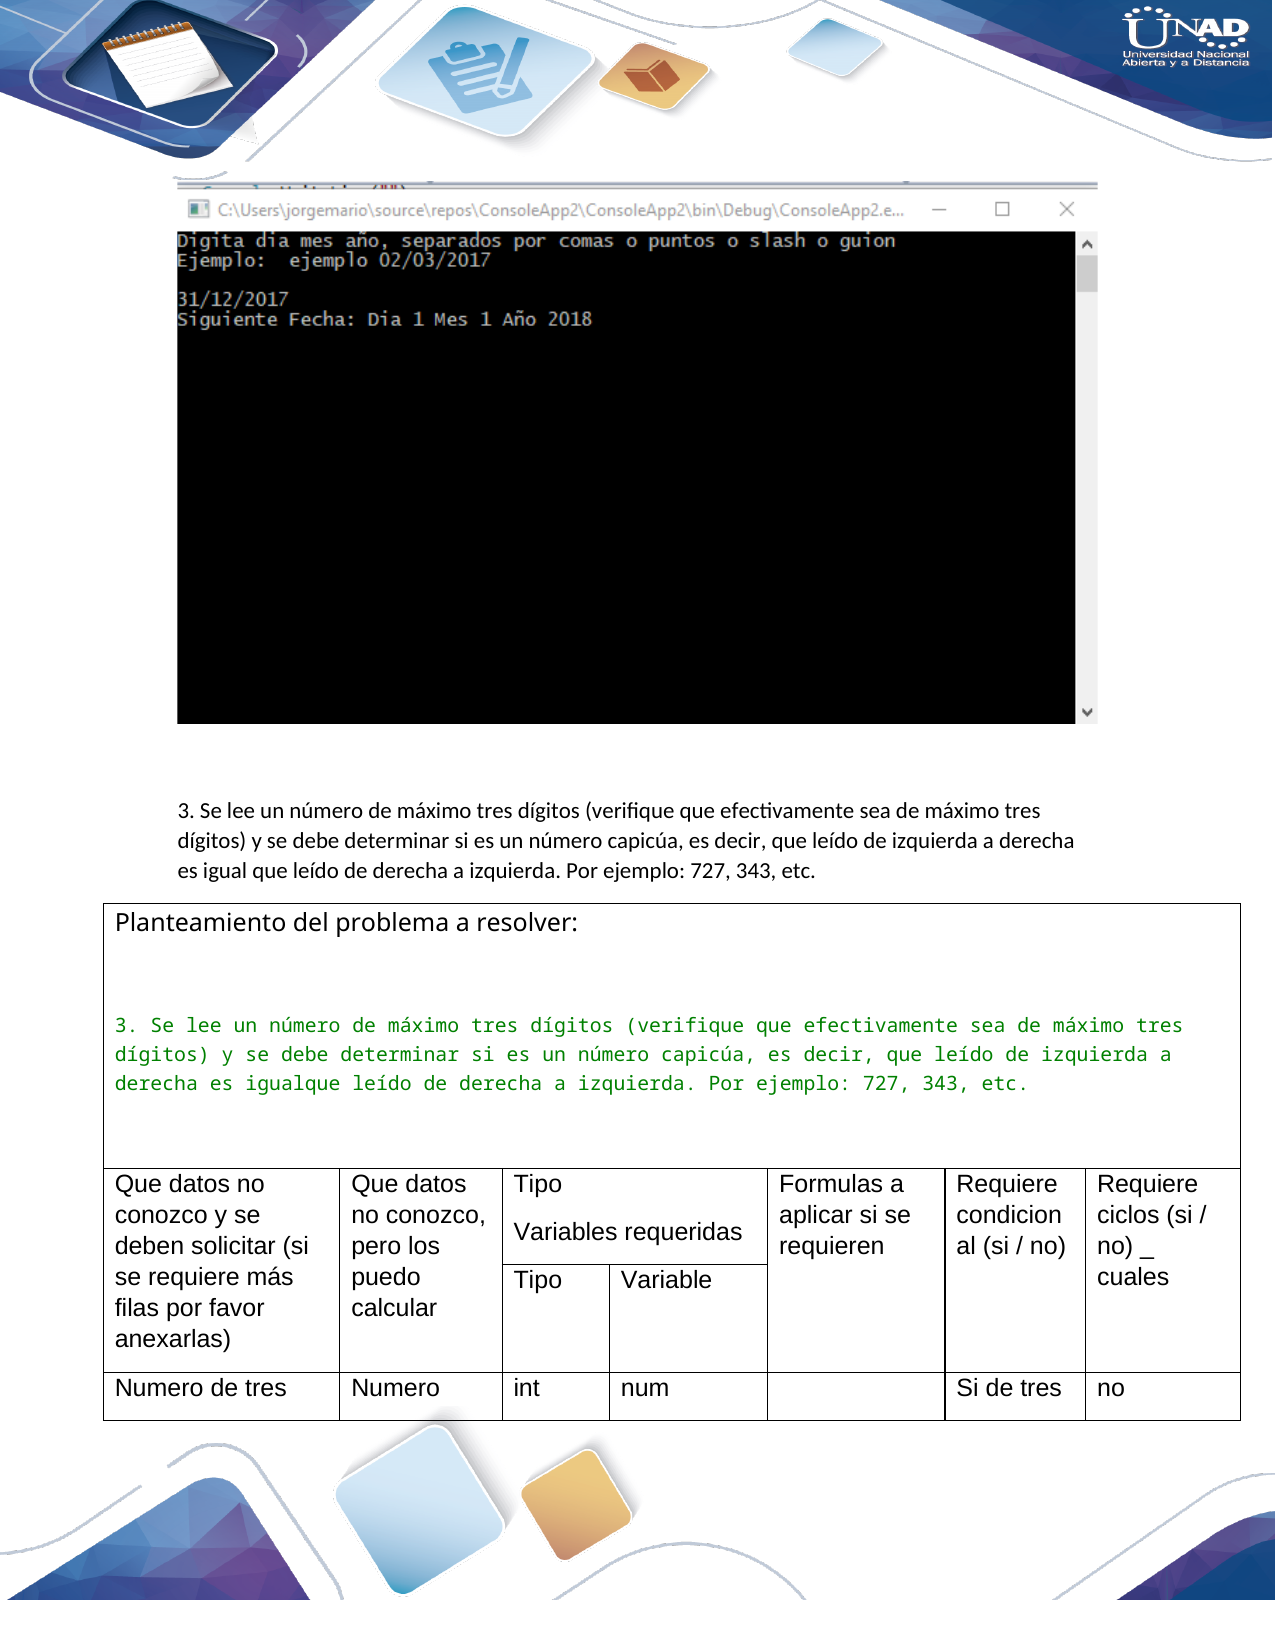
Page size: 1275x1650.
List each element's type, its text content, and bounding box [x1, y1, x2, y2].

text 3. Se lee un número de máximo tres dígitos (verifique que efectivamente sea de máximo tres dígitos) y se debe determinar si es un número capicúa, es decir, que leído de izquierda a derecha es igual que leído de derecha a izquierda. Por ejemplo: 727, 343, etc. [177, 796, 1098, 884]
table_cell Requiere condicional (si / no) [946, 1169, 1085, 1372]
picture [0, 1406, 1275, 1600]
table_cell Requiere ciclos (si / no) _ cuales [1086, 1169, 1240, 1372]
picture [0, 0, 1272, 180]
table_cell no [1086, 1373, 1240, 1420]
table_cell [768, 1373, 944, 1420]
table_header Planteamiento del problema a resolver: 3. Se lee un número de máximo tres dígitos (verifique que efectivamente sea de máximo tres dígitos) y se debe determinar si es un número capicúa, es decir, que leído de izquierda a derecha es igualque leído de derecha a izquierda. Por ejemplo: 727, 343, etc. [104, 904, 1240, 1168]
table_cell Tipo Variables requeridas [503, 1169, 767, 1264]
picture [177, 181, 1098, 724]
table_cell Que datos no conozco, pero los puedo calcular [340, 1169, 502, 1372]
table_cell Numero de tres cifras [104, 1373, 339, 1420]
table_cell Tipo [503, 1265, 609, 1372]
table_cell Formulas a aplicar si se requieren [768, 1169, 944, 1372]
table_cell Numero Leído al revés [340, 1373, 502, 1420]
table_cell num [610, 1373, 767, 1420]
table_cell Si de tres dígitos [946, 1373, 1085, 1420]
table_cell int [503, 1373, 609, 1420]
table_cell Variable [610, 1265, 767, 1372]
table_cell Que datos no conozco y se deben solicitar (si se requiere más filas por favor anexarlas) [104, 1169, 339, 1372]
